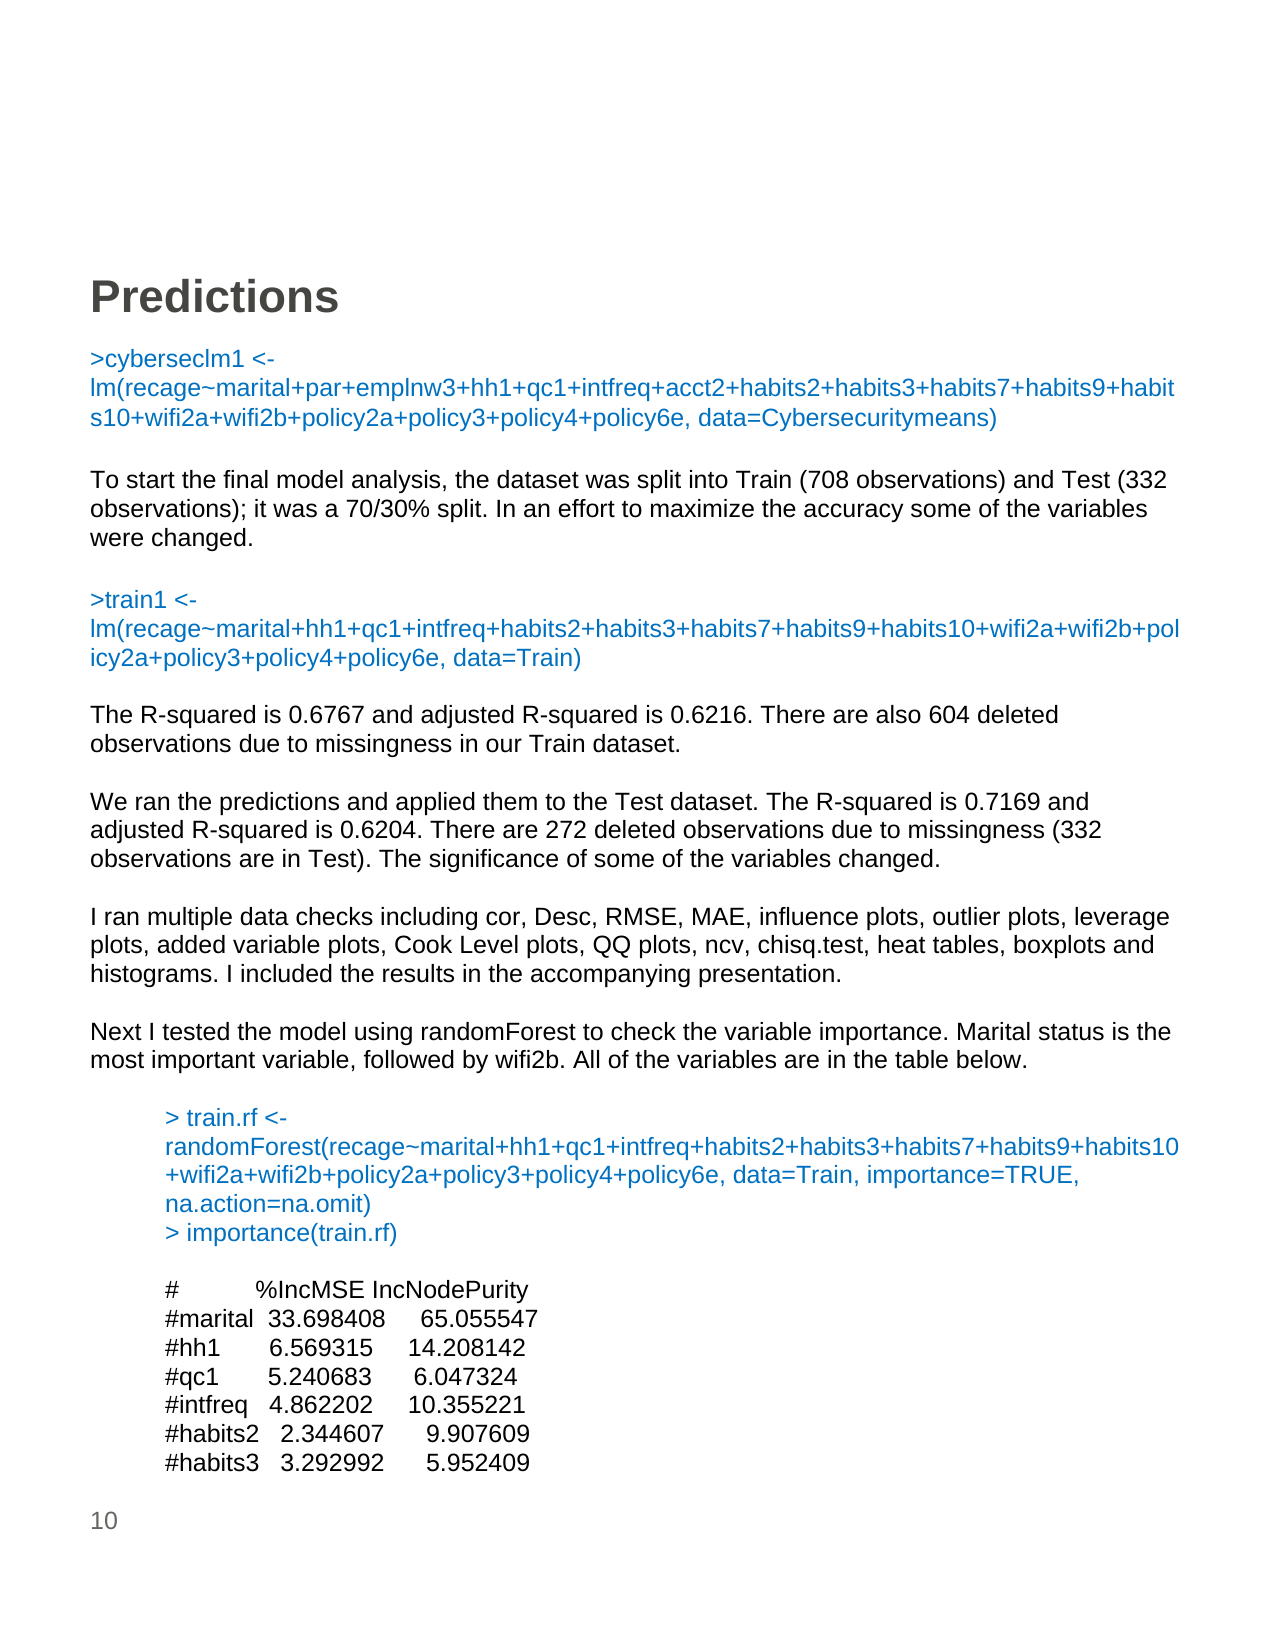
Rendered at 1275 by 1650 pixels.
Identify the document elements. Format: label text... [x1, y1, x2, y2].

list We ran the predictions and applied them to the Test dataset. The R-squared is 0.7169 and adjusted R-squared is 0.6204. There are 272 deleted observations due to missingness (332 observations are in Test). The significance of some of the variables changed. [90, 786, 1185, 873]
list #hh1 6.569315 14.208142 [165, 1333, 1185, 1361]
list The R-squared is 0.6767 and adjusted R-squared is 0.6216. There are also 604 deleted observations due to missingness in our Train dataset. [90, 700, 1185, 758]
list #qc1 5.240683 6.047324 [165, 1361, 1185, 1390]
list # %IncMSE IncNodePurity [165, 1275, 1185, 1304]
list > importance(train.rf) [165, 1218, 1185, 1246]
list #habits3 3.292992 5.952409 [165, 1448, 1185, 1476]
subtitle Predictions [90, 269, 1185, 322]
list #habits2 2.344607 9.907609 [165, 1419, 1185, 1448]
list > train.rf <- randomForest(recage~marital+hh1+qc1+intfreq+habits2+habits3+habits7+habits9+habits10+wifi2a+wifi2b+policy2a+policy3+policy4+policy6e, data=Train, importance=TRUE, na.action=na.omit) [165, 1103, 1185, 1218]
list Next I tested the model using randomForest to check the variable importance. Marital status is the most important variable, followed by wifi2b. All of the variables are in the table below. [90, 1016, 1185, 1074]
list #marital 33.698408 65.055547 [165, 1304, 1185, 1333]
text >cyberseclm1 <- lm(recage~marital+par+emplnw3+hh1+qc1+intfreq+acct2+habits2+habits3+habits7+habits9+habits10+wifi2a+wifi2b+policy2a+policy3+policy4+policy6e, data=Cybersecuritymeans) [90, 344, 1185, 431]
list I ran multiple data checks including cor, Desc, RMSE, MAE, influence plots, outlier plots, leverage plots, added variable plots, Cook Level plots, QQ plots, ncv, chisq.test, heat tables, boxplots and histograms. I included the results in the accompanying presentation. [90, 901, 1185, 988]
list #intfreq 4.862202 10.355221 [165, 1390, 1185, 1419]
list >train1 <- lm(recage~marital+hh1+qc1+intfreq+habits2+habits3+habits7+habits9+habits10+wifi2a+wifi2b+policy2a+policy3+policy4+policy6e, data=Train) [90, 585, 1185, 671]
text To start the final model analysis, the dataset was split into Train (708 observations) and Test (332 observations); it was a 70/30% split. In an effort to maximize the accuracy some of the variables were changed. [90, 464, 1185, 552]
